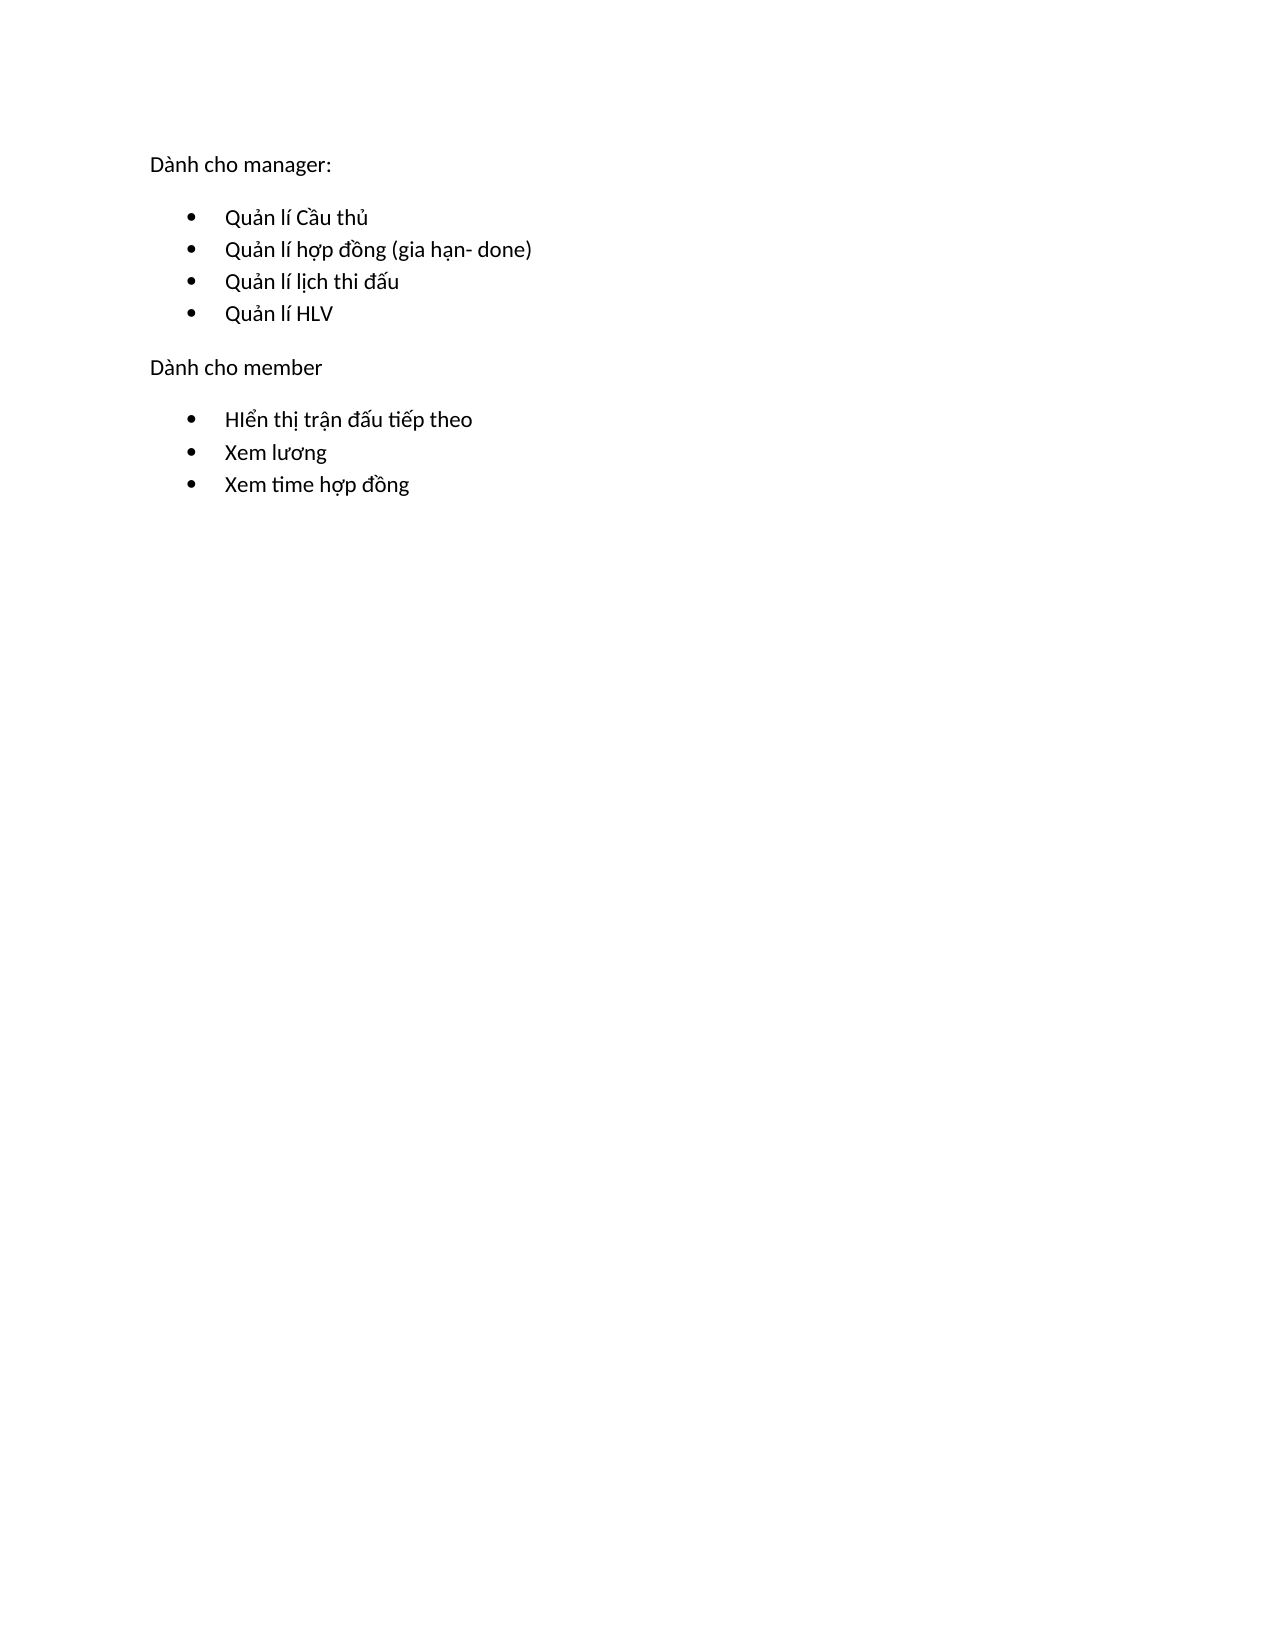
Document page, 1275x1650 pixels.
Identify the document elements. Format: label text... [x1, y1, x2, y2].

list Quản lí hợp đồng (gia hạn- done) [187, 235, 1125, 263]
text Dành cho member [150, 353, 1125, 381]
list Quản lí HLV [187, 299, 1125, 328]
list Xem time hợp đồng [187, 470, 1125, 498]
list Quản lí Cầu thủ [187, 203, 1125, 231]
text Dành cho manager: [150, 150, 1125, 178]
list Quản lí lịch thi đấu [187, 267, 1125, 295]
list Xem lương [187, 438, 1125, 466]
list HIển thị trận đấu tiếp theo [187, 406, 1125, 434]
